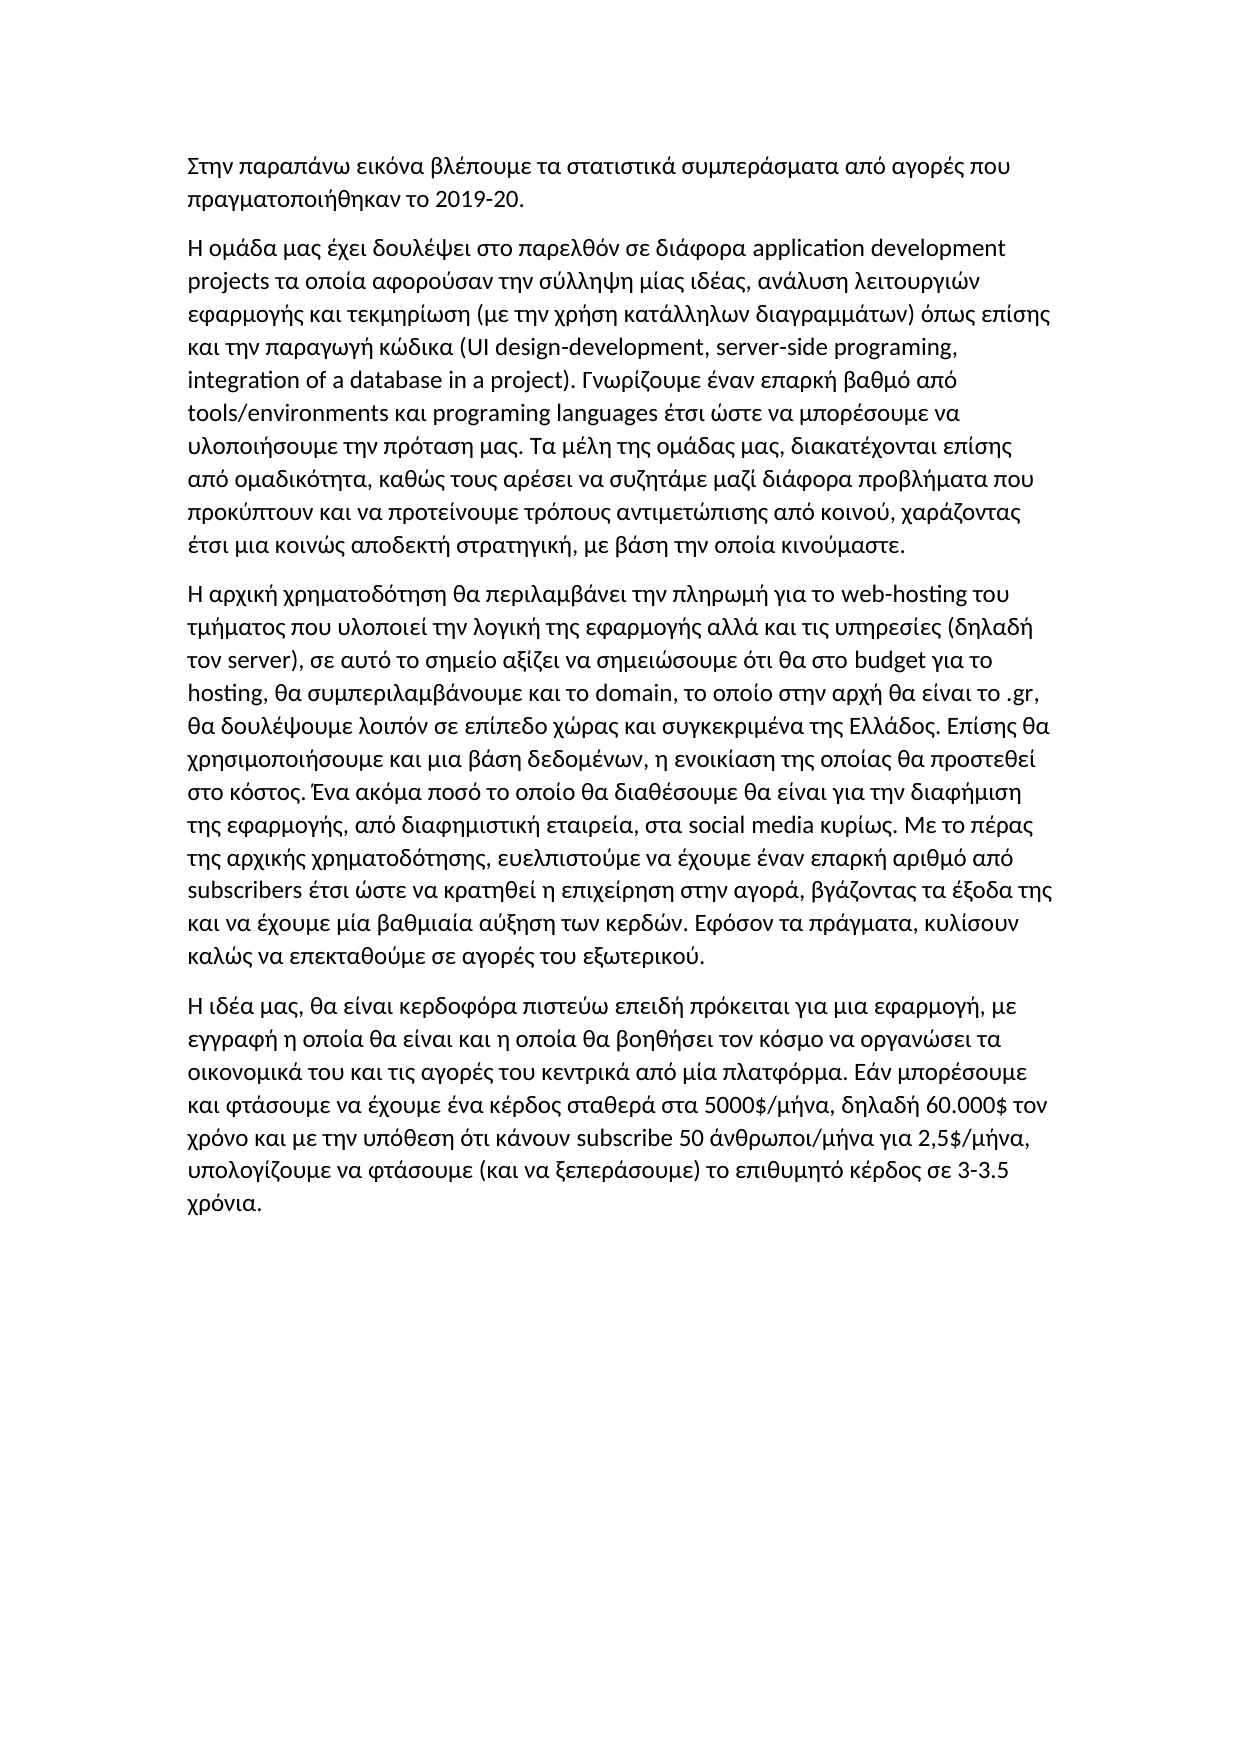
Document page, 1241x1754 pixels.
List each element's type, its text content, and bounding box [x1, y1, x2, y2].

text Η ομάδα μας έχει δουλέψει στο παρελθόν σε διάφορα application development projects τα οποία αφορούσαν την σύλληψη μίας ιδέας, ανάλυση λειτουργιών εφαρμογής και τεκμηρίωση (με την χρήση κατάλληλων διαγραμμάτων) όπως επίσης και την παραγωγή κώδικα (UI design-development, server-side programing, integration of a database in a project). Γνωρίζουμε έναν επαρκή βαθμό από tools/environments και programing languages έτσι ώστε να μπορέσουμε να υλοποιήσουμε την πρόταση μας. Τα μέλη της ομάδας μας, διακατέχονται επίσης από ομαδικότητα, καθώς τους αρέσει να συζητάμε μαζί διάφορα προβλήματα που προκύπτουν και να προτείνουμε τρόπους αντιμετώπισης από κοινού, χαράζοντας έτσι μια κοινώς αποδεκτή στρατηγική, με βάση την οποία κινούμαστε. [187, 232, 1053, 559]
text Η ιδέα μας, θα είναι κερδοφόρα πιστεύω επειδή πρόκειται για μια εφαρμογή, με εγγραφή η οποία θα είναι και η οποία θα βοηθήσει τον κόσμο να οργανώσει τα οικονομικά του και τις αγορές του κεντρικά από μία πλατφόρμα. Εάν μπορέσουμε και φτάσουμε να έχουμε ένα κέρδος σταθερά στα 5000$/μήνα, δηλαδή 60.000$ τον χρόνο και με την υπόθεση ότι κάνουν subscribe 50 άνθρωποι/μήνα για 2,5$/μήνα, υπολογίζουμε να φτάσουμε (και να ξεπεράσουμε) το επιθυμητό κέρδος σε 3-3.5 χρόνια. [187, 990, 1053, 1218]
text Η αρχική χρηματοδότηση θα περιλαμβάνει την πληρωμή για το web-hosting του τμήματος που υλοποιεί την λογική της εφαρμογής αλλά και τις υπηρεσίες (δηλαδή τον server), σε αυτό το σημείο αξίζει να σημειώσουμε ότι θα στο budget για το hosting, θα συμπεριλαμβάνουμε και το domain, το οποίο στην αρχή θα είναι το .gr, θα δουλέψουμε λοιπόν σε επίπεδο χώρας και συγκεκριμένα της Ελλάδος. Επίσης θα χρησιμοποιήσουμε και μια βάση δεδομένων, η ενοικίαση της οποίας θα προστεθεί στο κόστος. Ένα ακόμα ποσό το οποίο θα διαθέσουμε θα είναι για την διαφήμιση της εφαρμογής, από διαφημιστική εταιρεία, στα social media κυρίως. Με το πέρας της αρχικής χρηματοδότησης, ευελπιστούμε να έχουμε έναν επαρκή αριθμό από subscribers έτσι ώστε να κρατηθεί η επιχείρηση στην αγορά, βγάζοντας τα έξοδα της και να έχουμε μία βαθμιαία αύξηση των κερδών. Εφόσον τα πράγματα, κυλίσουν καλώς να επεκταθούμε σε αγορές του εξωτερικού. [187, 578, 1053, 971]
text Στην παραπάνω εικόνα βλέπουμε τα στατιστικά συμπεράσματα από αγορές που πραγματοποιήθηκαν το 2019-20. [187, 150, 1053, 213]
